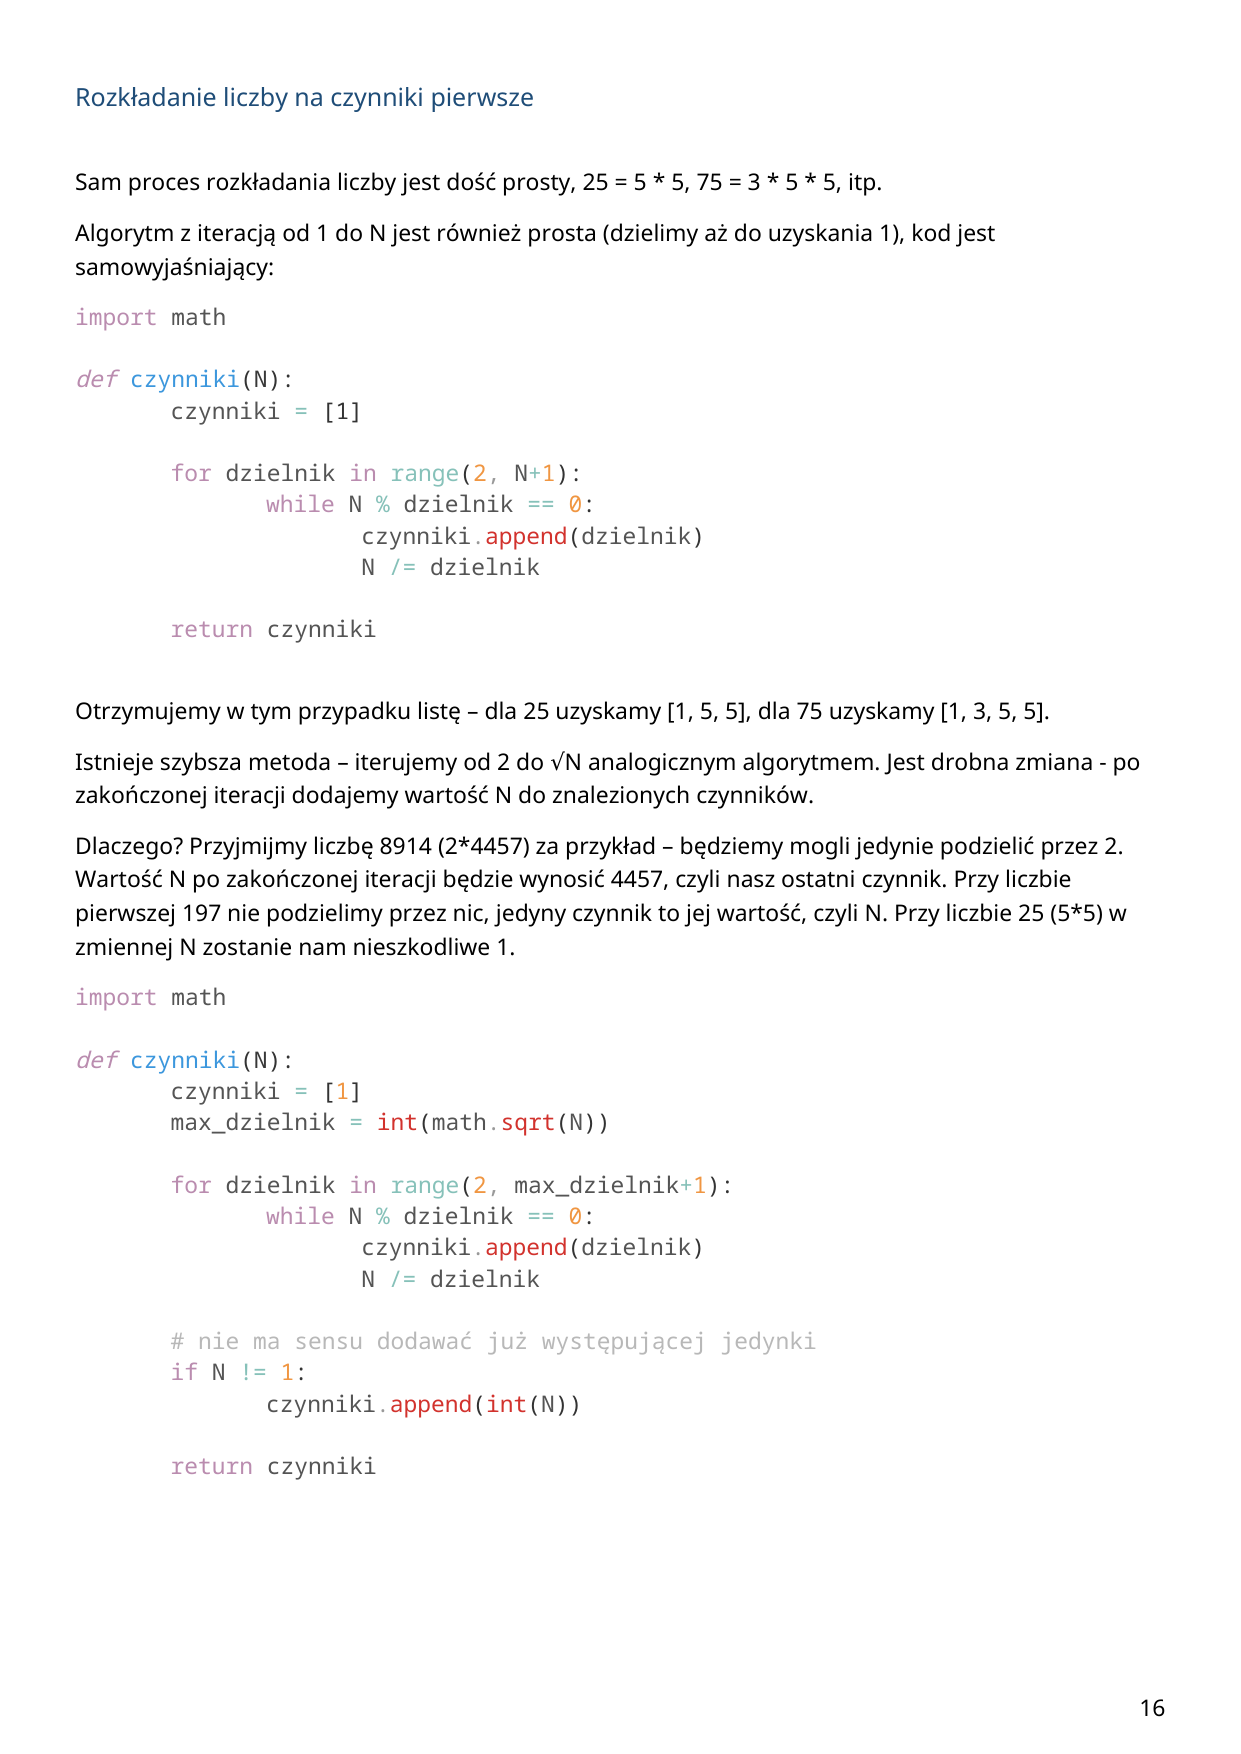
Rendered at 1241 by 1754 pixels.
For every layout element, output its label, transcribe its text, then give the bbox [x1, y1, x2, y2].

text czynniki.append(dzielnik) [75, 520, 1165, 551]
text Sam proces rozkładania liczby jest dość prosty, 25 = 5 * 5, 75 = 3 * 5 * 5, itp. [75, 166, 1165, 198]
text if N != 1: [75, 1356, 1165, 1388]
text max_dzielnik = int(math.sqrt(N)) [75, 1106, 1165, 1138]
text def czynniki(N): [75, 1044, 1165, 1075]
text # nie ma sensu dodawać już występującej jedynki [75, 1325, 1165, 1356]
text czynniki = [1] [75, 1075, 1165, 1106]
text return czynniki [75, 1450, 1165, 1481]
text Istnieje szybsza metoda – iterujemy od 2 do √N analogicznym algorytmem. Jest drobna zmiana - po zakończonej iteracji dodajemy wartość N do znalezionych czynników. [75, 746, 1165, 811]
text def czynniki(N): [75, 363, 1165, 395]
text czynniki = [1] [75, 395, 1165, 426]
text czynniki.append(dzielnik) [75, 1231, 1165, 1263]
text while N % dzielnik == 0: [75, 488, 1165, 520]
text for dzielnik in range(2, N+1): [75, 457, 1165, 488]
text return czynniki [75, 613, 1165, 645]
subtitle Rozkładanie liczby na czynniki pierwsze [75, 79, 1165, 113]
text Dlaczego? Przyjmijmy liczbę 8914 (2*4457) za przykład – będziemy mogli jedynie podzielić przez 2. Wartość N po zakończonej iteracji będzie wynosić 4457, czyli nasz ostatni czynnik. Przy liczbie pierwszej 197 nie podzielimy przez nic, jedyny czynnik to jej wartość, czyli N. Przy liczbie 25 (5*5) w zmiennej N zostanie nam nieszkodliwe 1. [75, 830, 1165, 962]
text Algorytm z iteracją od 1 do N jest również prosta (dzielimy aż do uzyskania 1), kod jest samowyjaśniający: [75, 217, 1165, 282]
text N /= dzielnik [75, 551, 1165, 582]
text for dzielnik in range(2, max_dzielnik+1): [75, 1169, 1165, 1200]
text import math [75, 301, 1165, 332]
text N /= dzielnik [75, 1263, 1165, 1294]
text czynniki.append(int(N)) [75, 1388, 1165, 1419]
text import math [75, 981, 1165, 1013]
text Otrzymujemy w tym przypadku listę – dla 25 uzyskamy [1, 5, 5], dla 75 uzyskamy [1, 3, 5, 5]. [75, 695, 1165, 726]
text while N % dzielnik == 0: [75, 1200, 1165, 1231]
